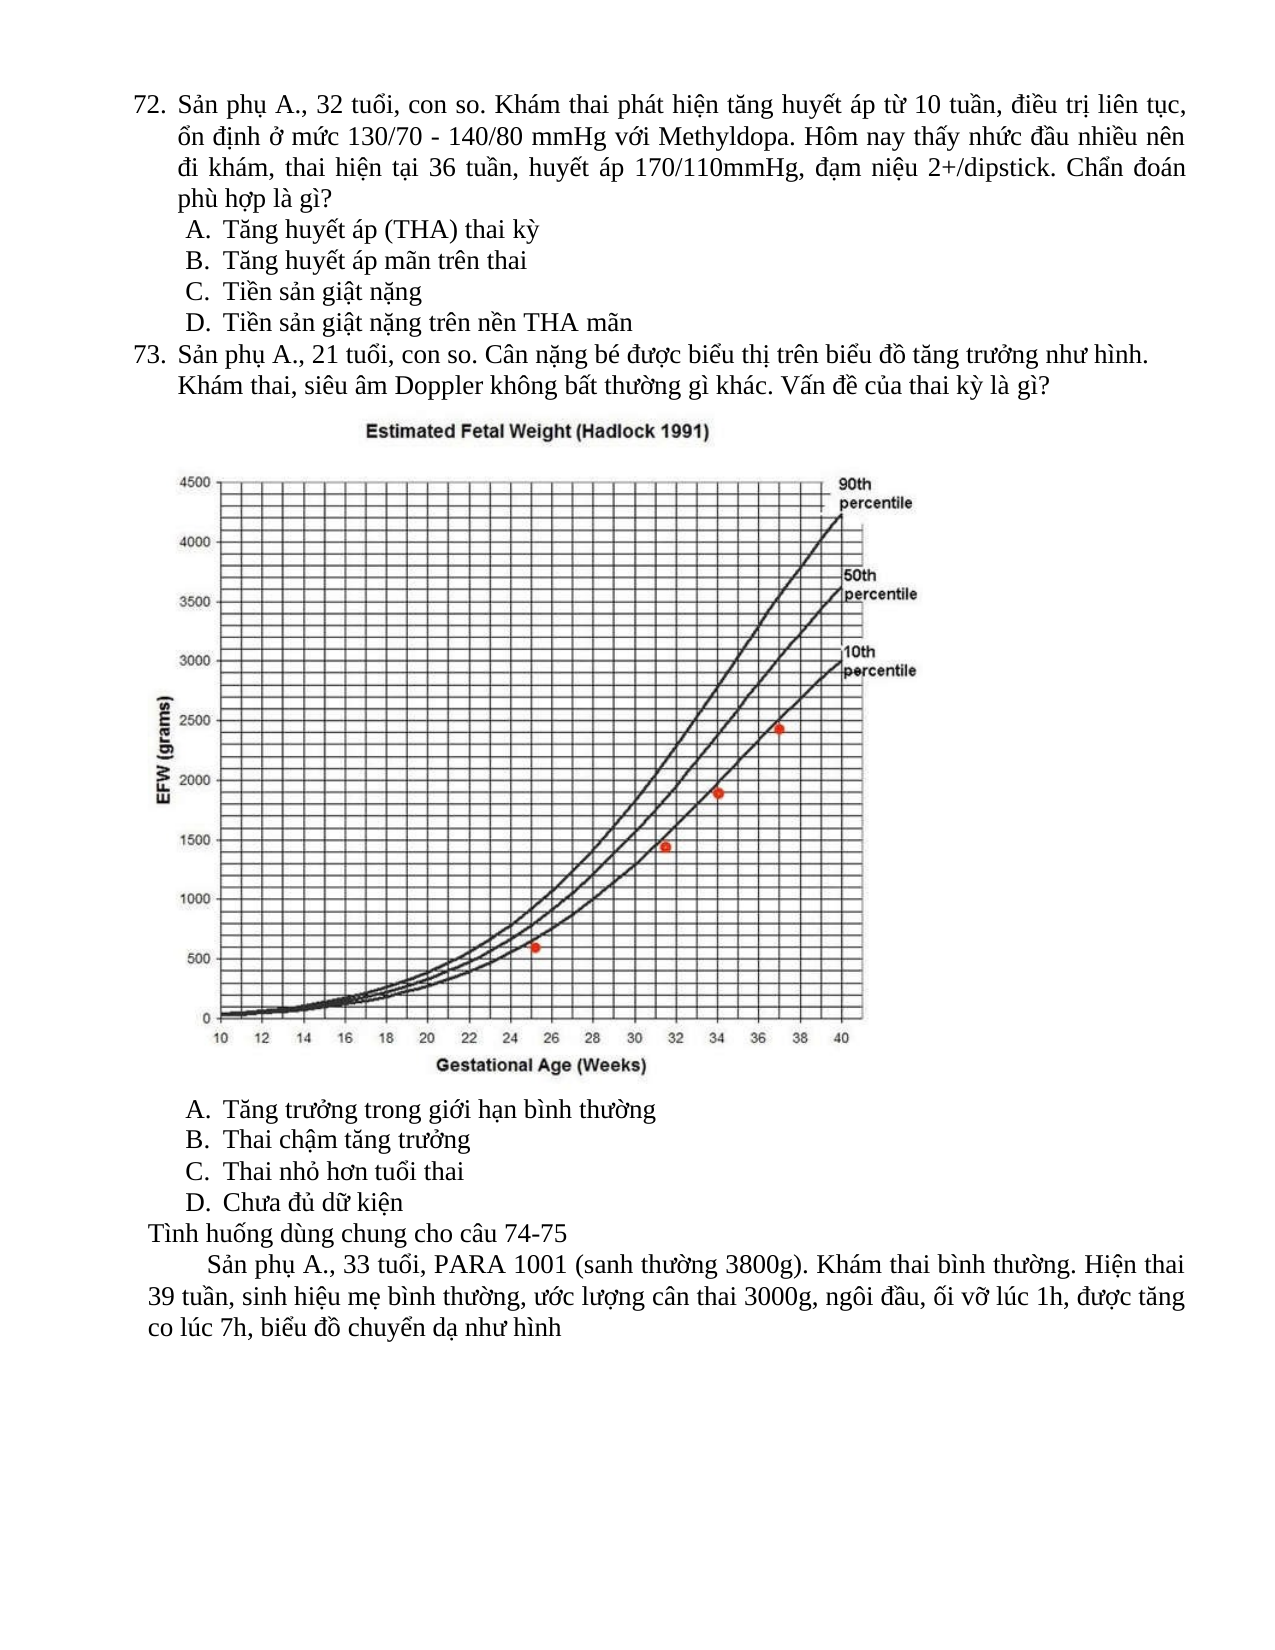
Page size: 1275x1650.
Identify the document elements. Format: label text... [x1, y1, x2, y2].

list Tăng huyết áp mãn trên thai [185, 244, 1198, 276]
text Tình huống dùng chung cho câu 74-75 [148, 1218, 1198, 1249]
text Sản phụ A., 33 tuổi, PARA 1001 (sanh thường 3800g). Khám thai bình thường. Hiện thai 39 tuần, sinh hiệu mẹ bình thường, ước lượng cân thai 3000g, ngôi đầu, ối vỡ lúc 1h, được tăng co lúc 7h, biểu đồ chuyển dạ như hình [148, 1249, 1187, 1342]
list Tiền sản giật nặng [185, 276, 1198, 307]
subtitle Tiền sản giật nặng trên nền THA mãn [185, 307, 1198, 338]
list Sản phụ A., 32 tuổi, con so. Khám thai phát hiện tăng huyết áp từ 10 tuần, điều trị liên tục, ổn định ở mức 130/70 - 140/80 mmHg với Methyldopa. Hôm nay thấy nhức đầu nhiều nên đi khám, thai hiện tại 36 tuần, huyết áp 170/110mmHg, đạm niệu 2+/dipstick. Chẩn đoán phù hợp là gì? [133, 89, 1187, 213]
list Chưa đủ dữ kiện [185, 1186, 1198, 1217]
picture [147, 410, 924, 1090]
list Sản phụ A., 21 tuổi, con so. Cân nặng bé được biểu thị trên biểu đồ tăng trưởng như hình. Khám thai, siêu âm Doppler không bất thường gì khác. Vấn đề của thai kỳ là gì? [133, 338, 1187, 400]
subtitle Thai nhỏ hơn tuổi thai [185, 1155, 1198, 1186]
list Tăng huyết áp (THA) thai kỳ [185, 213, 1198, 244]
list Thai chậm tăng trưởng [185, 1124, 1198, 1155]
